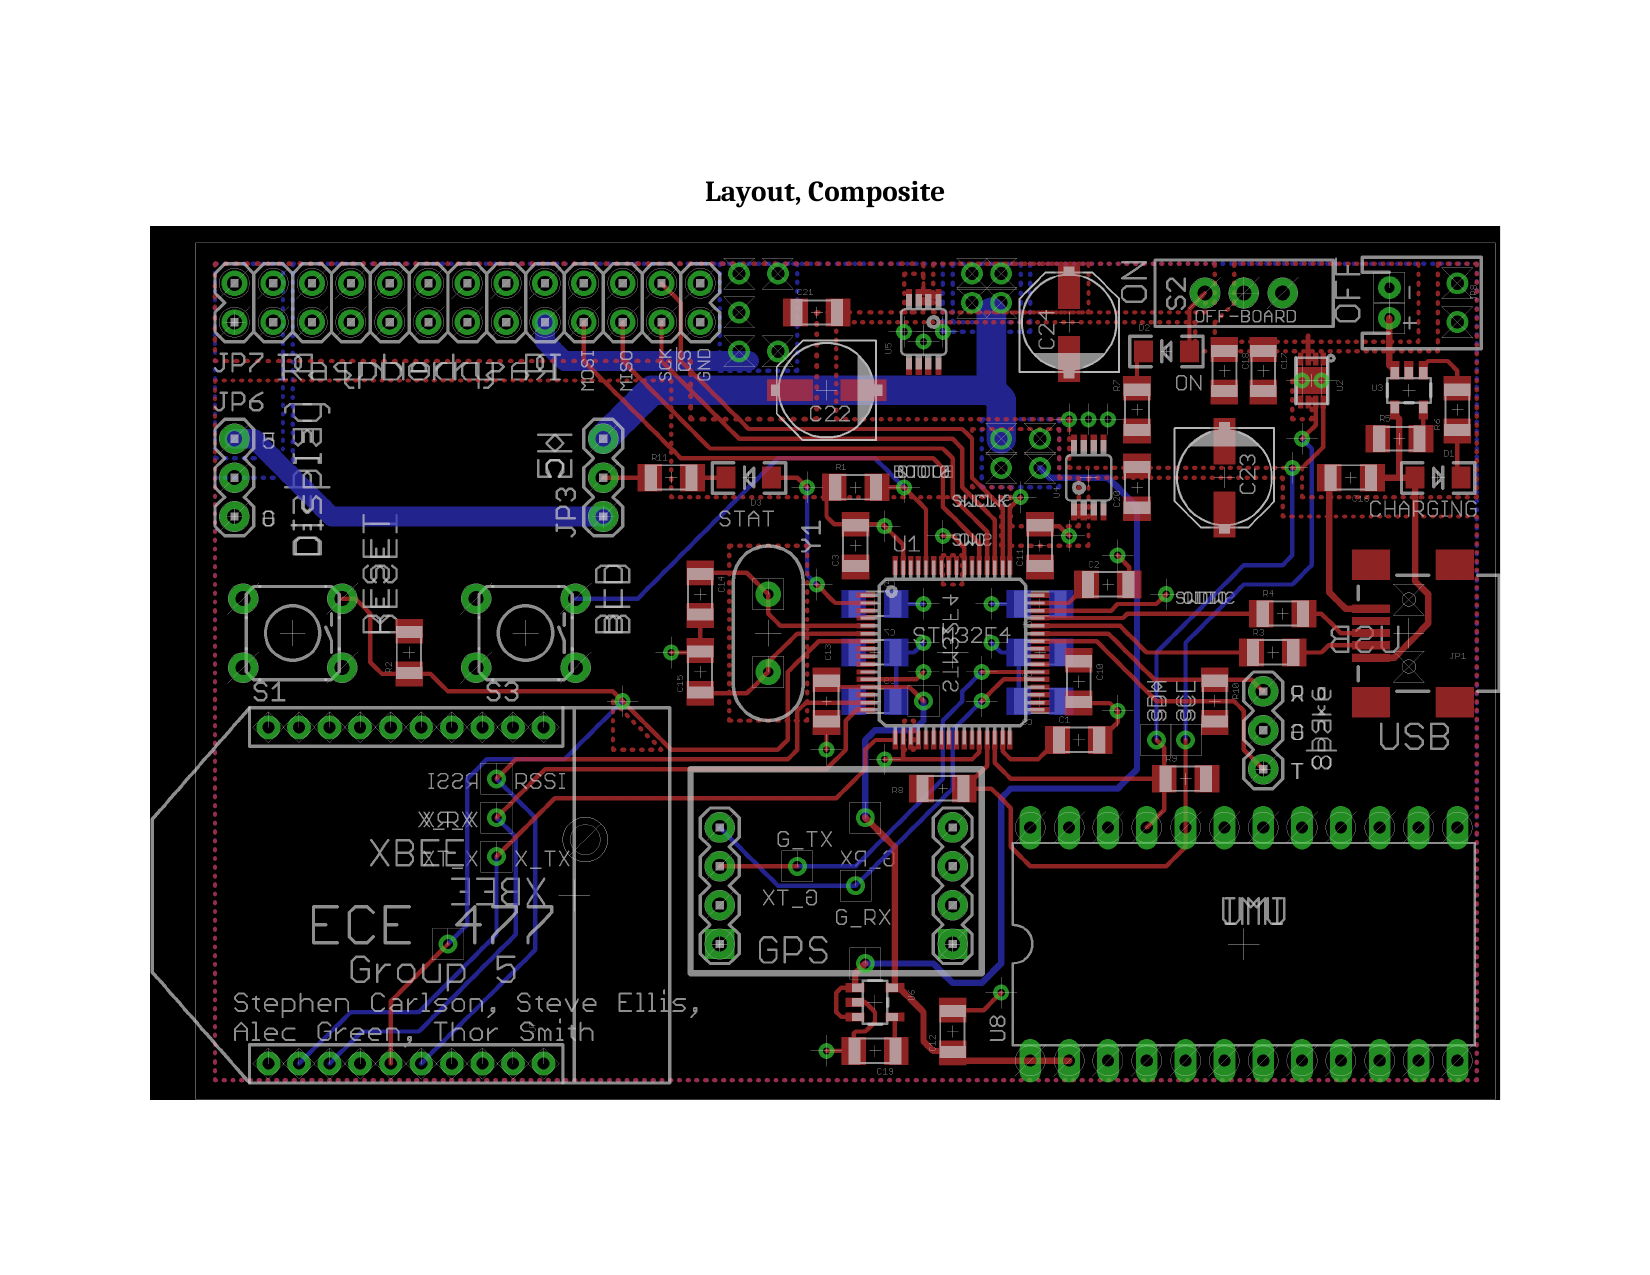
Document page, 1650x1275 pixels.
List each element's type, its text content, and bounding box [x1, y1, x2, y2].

picture [150, 226, 1500, 1100]
subtitle Layout, Composite [150, 175, 1500, 208]
